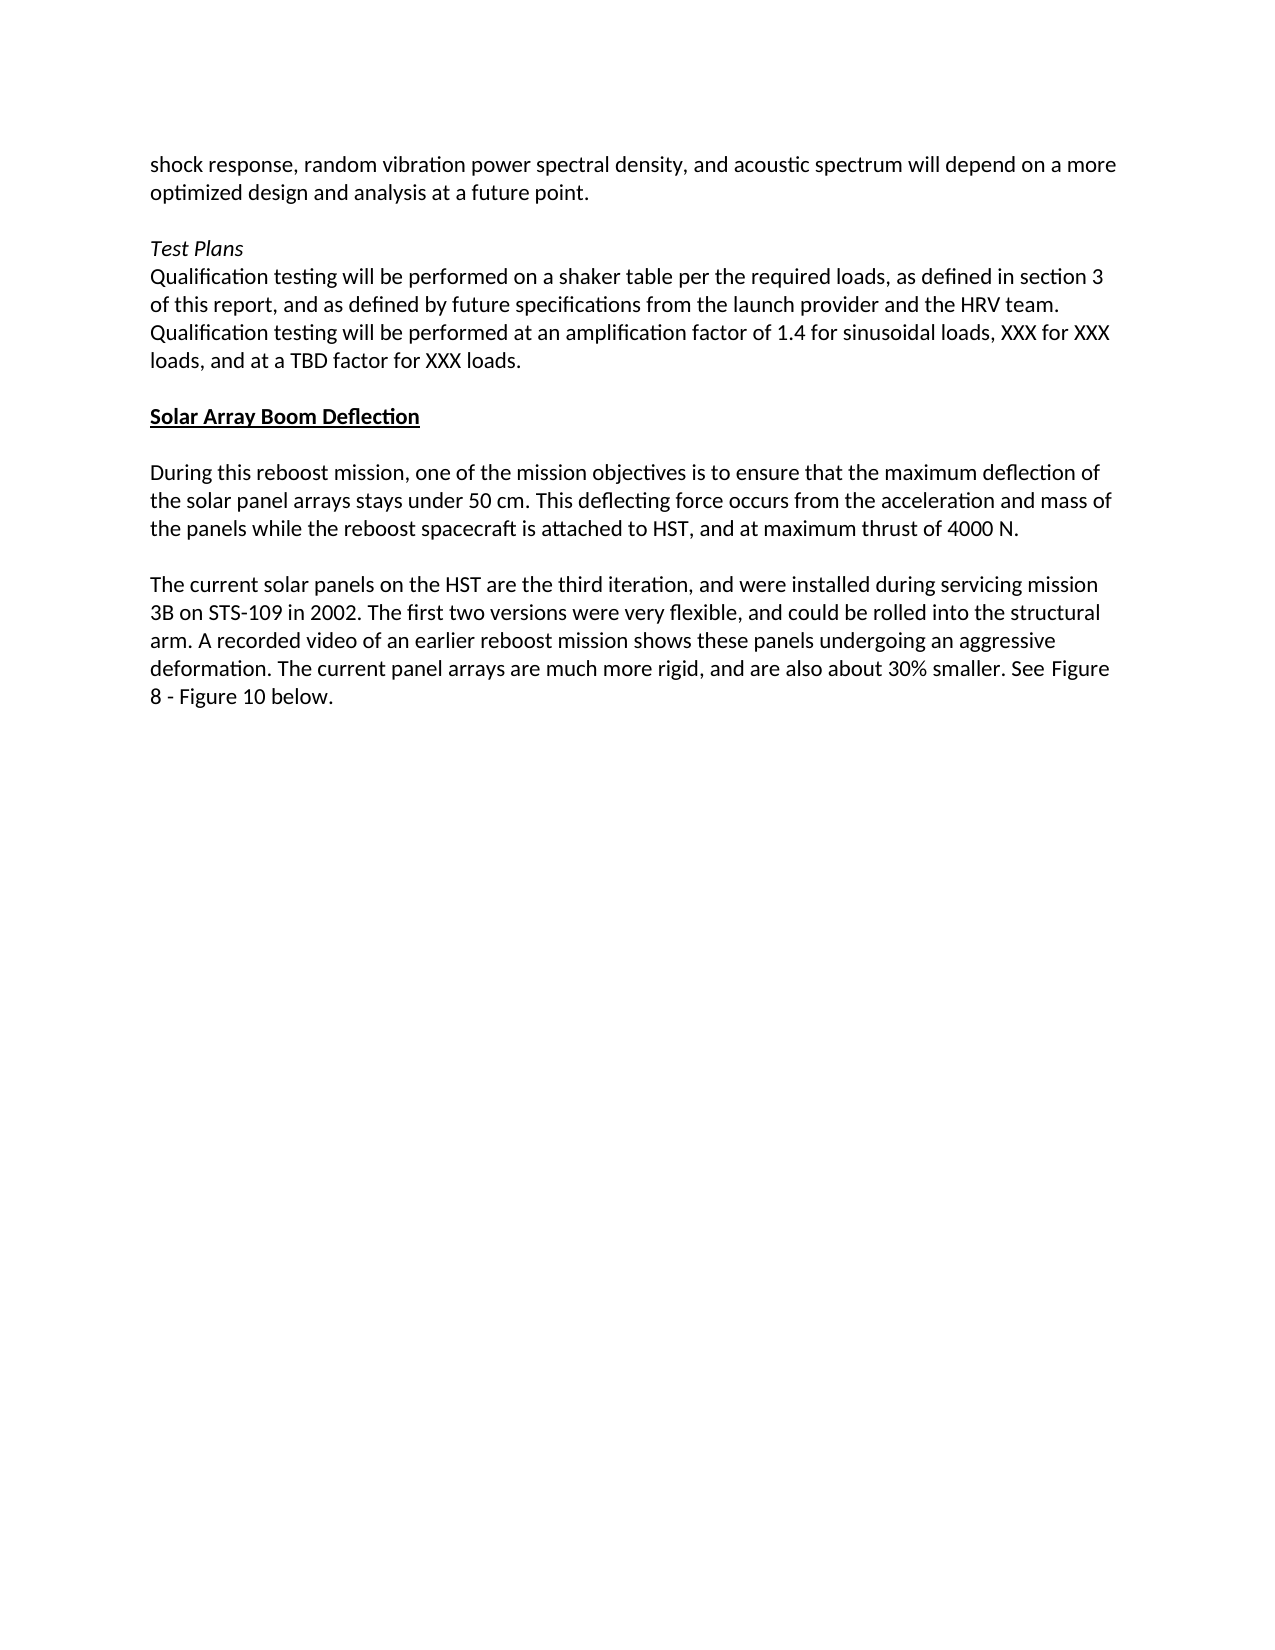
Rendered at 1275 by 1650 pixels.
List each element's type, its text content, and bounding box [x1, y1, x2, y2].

text Qualification testing will be performed on a shaker table per the required loads, as defined in section 3 of this report, and as defined by future specifications from the launch provider and the HRV team. Qualification testing will be performed at an amplification factor of 1.4 for sinusoidal loads, XXX for XXX loads, and at a TBD factor for XXX loads. [150, 262, 1125, 374]
text The current solar panels on the HST are the third iteration, and were installed during servicing mission 3B on STS-109 in 2002. The first two versions were very flexible, and could be rolled into the structural arm. A recorded video of an earlier reboost mission shows these panels undergoing an aggressive deformation. The current panel arrays are much more rigid, and are also about 30% smaller. See Figure 8 - Figure 10 below. [150, 570, 1125, 710]
text Test Plans [150, 234, 1125, 262]
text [150, 150, 1125, 206]
text During this reboost mission, one of the mission objectives is to ensure that the maximum deflection of the solar panel arrays stays under 50 cm. This deflecting force occurs from the acceleration and mass of the panels while the reboost spacecraft is attached to HST, and at maximum thrust of 4000 N. [150, 458, 1125, 542]
text Solar Array Boom Deflection [150, 402, 1125, 430]
